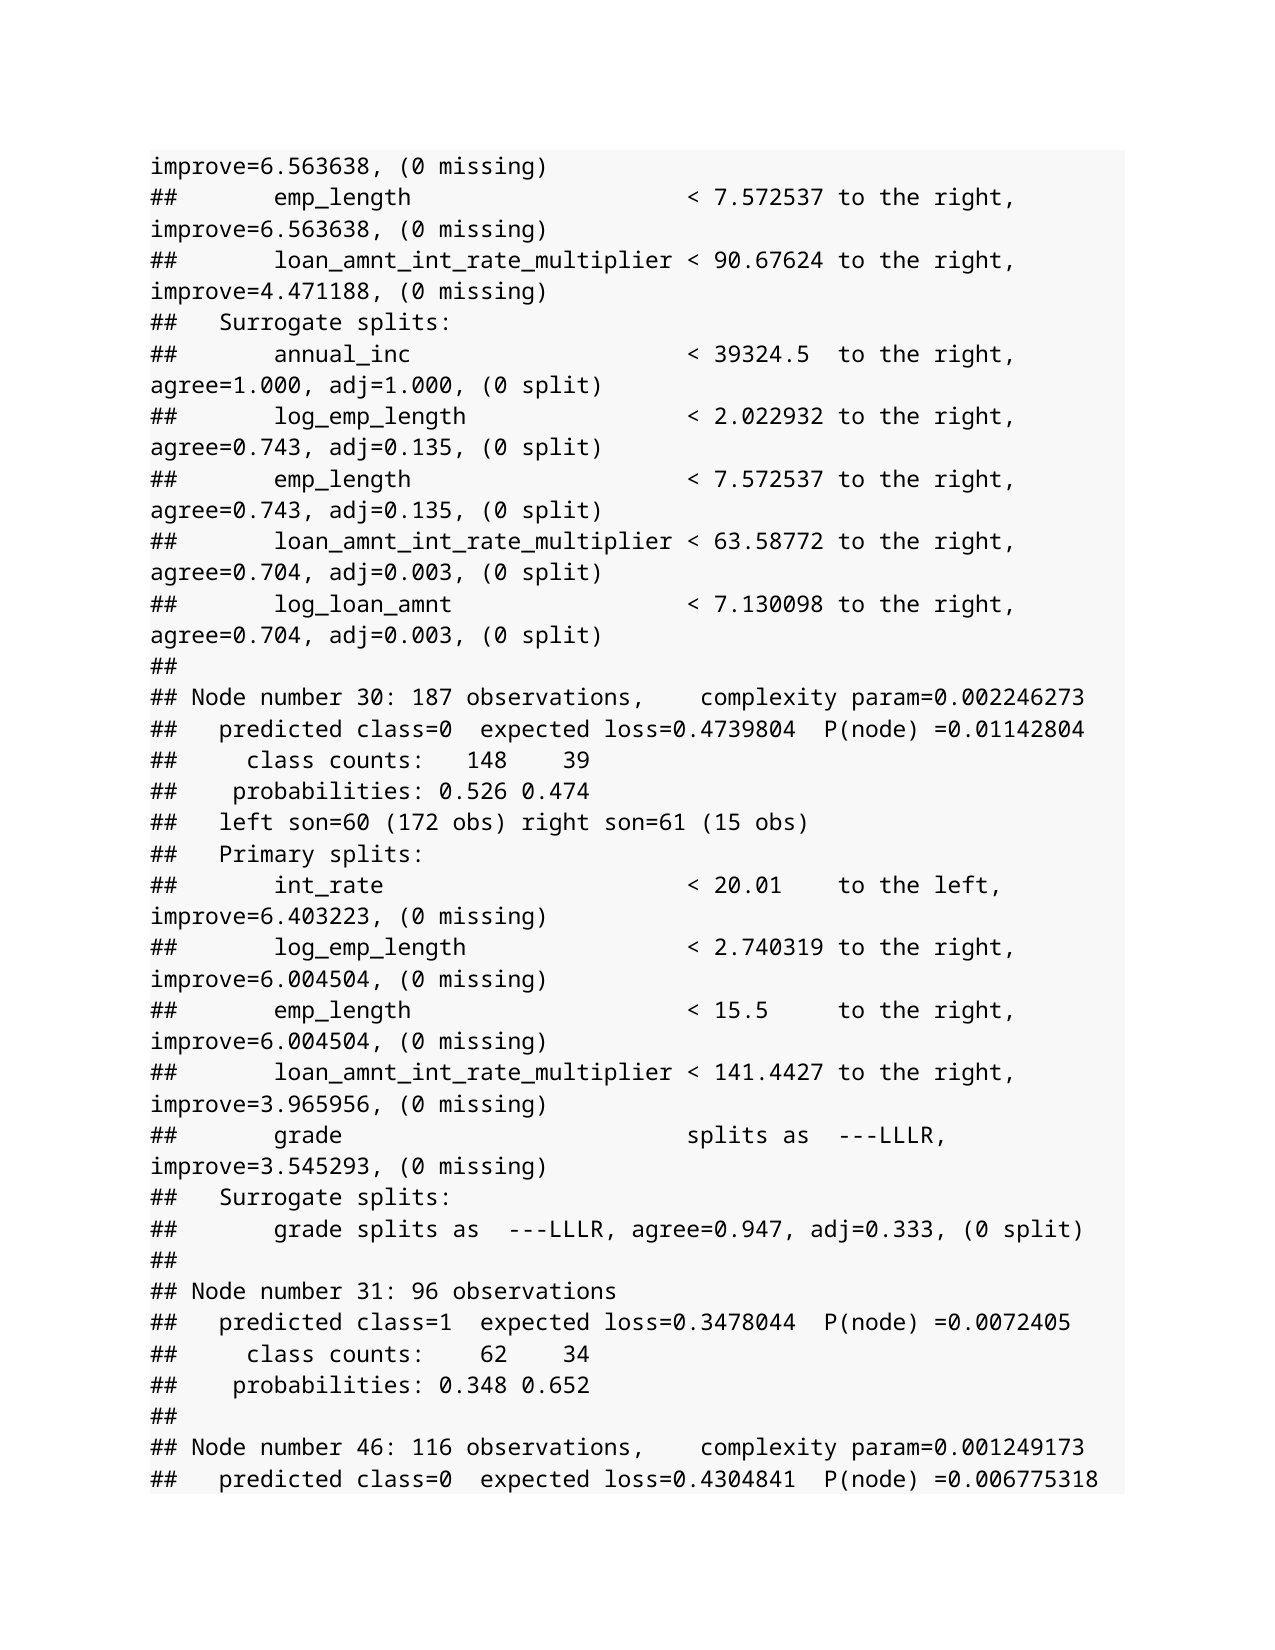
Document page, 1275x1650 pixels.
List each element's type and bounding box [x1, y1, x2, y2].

text [150, 150, 1125, 1494]
